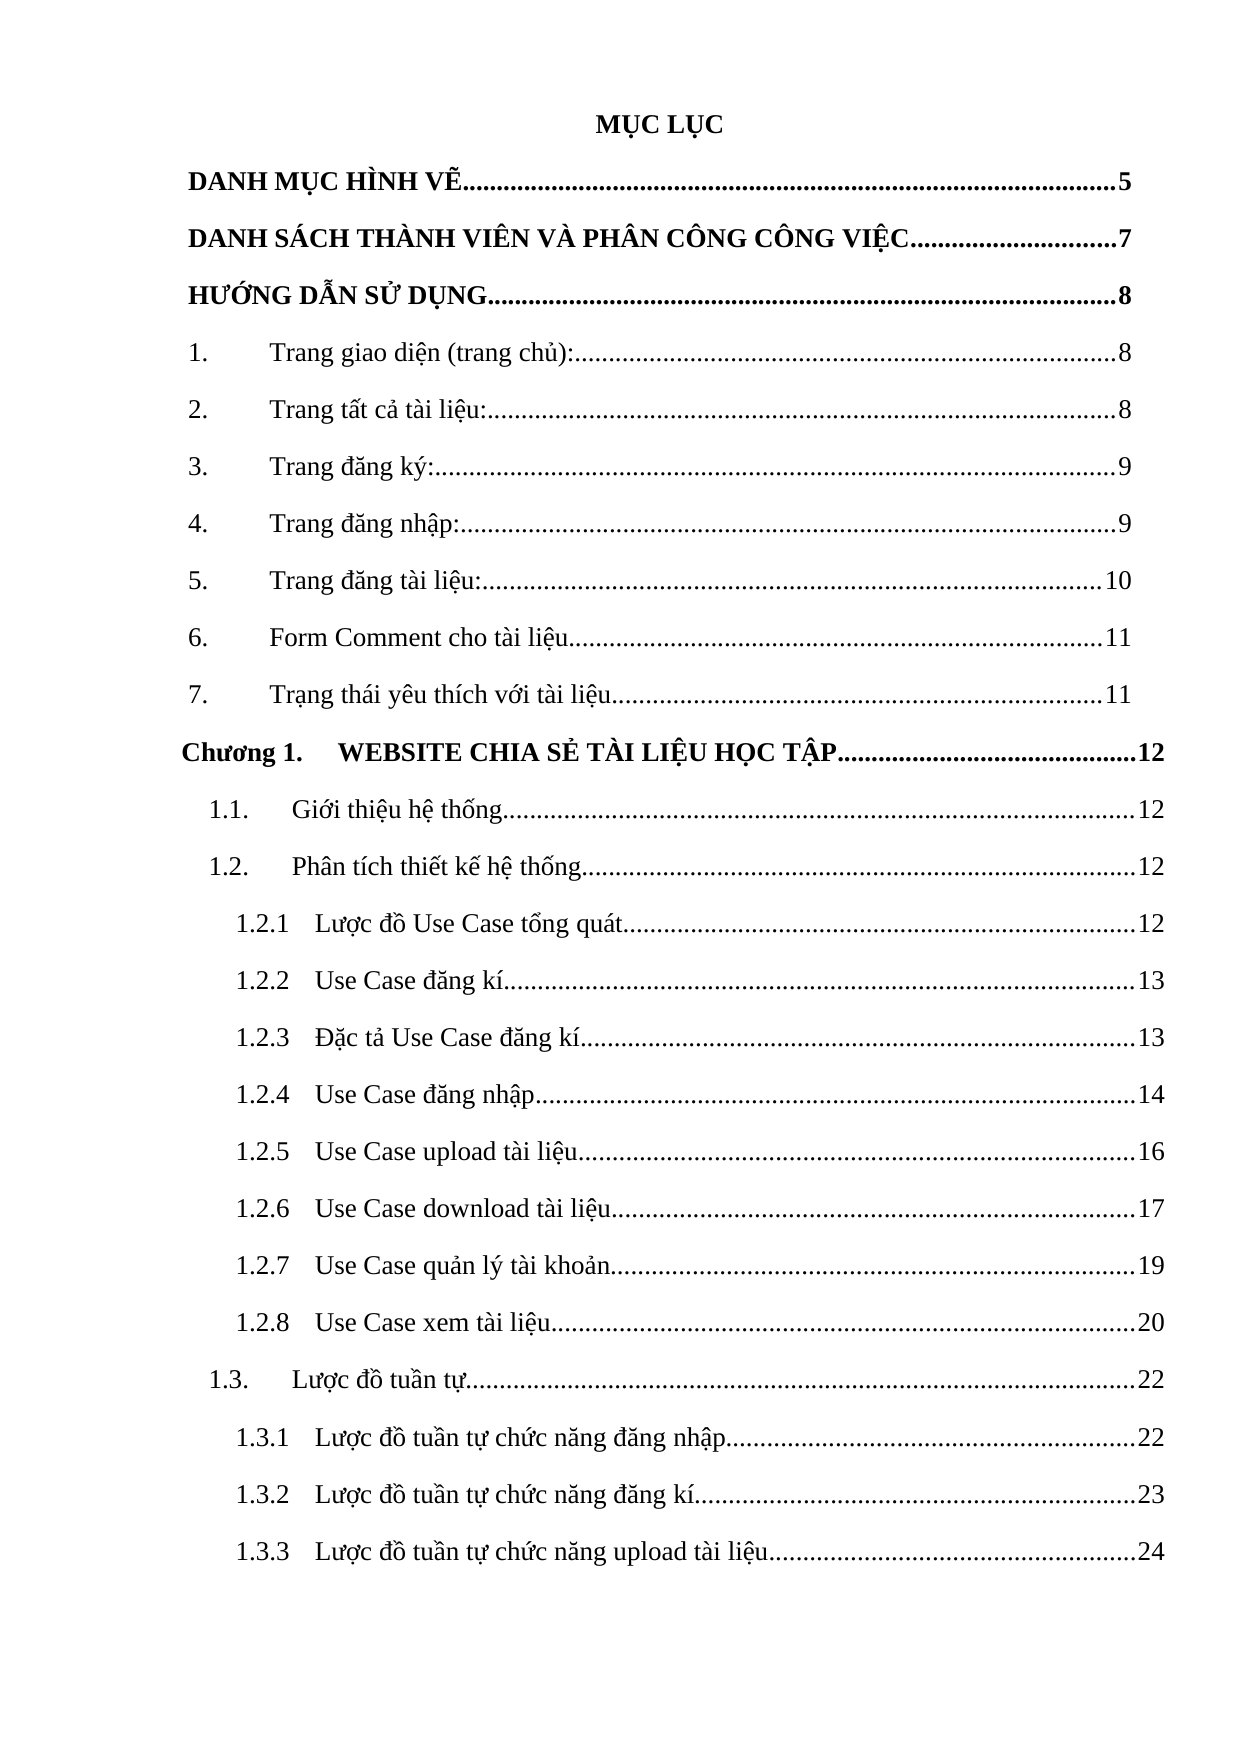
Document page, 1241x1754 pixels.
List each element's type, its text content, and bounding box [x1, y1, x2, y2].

text 3. Trang đăng ký: 9 [154, 450, 1165, 481]
text Chương 1. WEBSITE CHIA SẺ TÀI LIỆU HỌC TẬP 12 [181, 736, 1165, 767]
text 1. Trang giao diện (trang chủ): 8 [154, 336, 1165, 367]
text 1.1. Giới thiệu hệ thống 12 [208, 793, 1165, 824]
text 1.3.3 Lược đồ tuần tự chức năng upload tài liệu 24 [235, 1535, 1165, 1566]
text 1.2.8 Use Case xem tài liệu 20 [235, 1307, 1165, 1338]
text 1.2.4 Use Case đăng nhập 14 [235, 1078, 1165, 1109]
text DANH MỤC HÌNH VẼ 5 [154, 165, 1165, 196]
text 2. Trang tất cả tài liệu: 8 [154, 393, 1165, 424]
text 1.2.1 Lược đồ Use Case tổng quát 12 [235, 907, 1165, 938]
text DANH SÁCH THÀNH VIÊN VÀ PHÂN CÔNG CÔNG VIỆC 7 [154, 222, 1165, 253]
text 1.3.2 Lược đồ tuần tự chức năng đăng kí 23 [235, 1478, 1165, 1509]
text 6. Form Comment cho tài liệu 11 [154, 622, 1165, 653]
text HƯỚNG DẪN SỬ DỤNG 8 [154, 279, 1165, 310]
text MỤC LỤC [154, 108, 1165, 139]
text 1.2.6 Use Case download tài liệu 17 [235, 1192, 1165, 1223]
text 1.3. Lược đồ tuần tự 22 [208, 1364, 1165, 1395]
text 1.2. Phân tích thiết kế hệ thống 12 [208, 850, 1165, 881]
text 1.2.2 Use Case đăng kí 13 [235, 964, 1165, 995]
text 5. Trang đăng tài liệu: 10 [154, 564, 1165, 596]
text 1.3.1 Lược đồ tuần tự chức năng đăng nhập 22 [235, 1421, 1165, 1452]
text 1.2.7 Use Case quản lý tài khoản 19 [235, 1249, 1165, 1281]
text 1.2.5 Use Case upload tài liệu 16 [235, 1135, 1165, 1166]
text 4. Trang đăng nhập: 9 [154, 507, 1165, 538]
text 1.2.3 Đặc tả Use Case đăng kí 13 [235, 1021, 1165, 1052]
text 7. Trạng thái yêu thích với tài liệu 11 [154, 679, 1165, 710]
